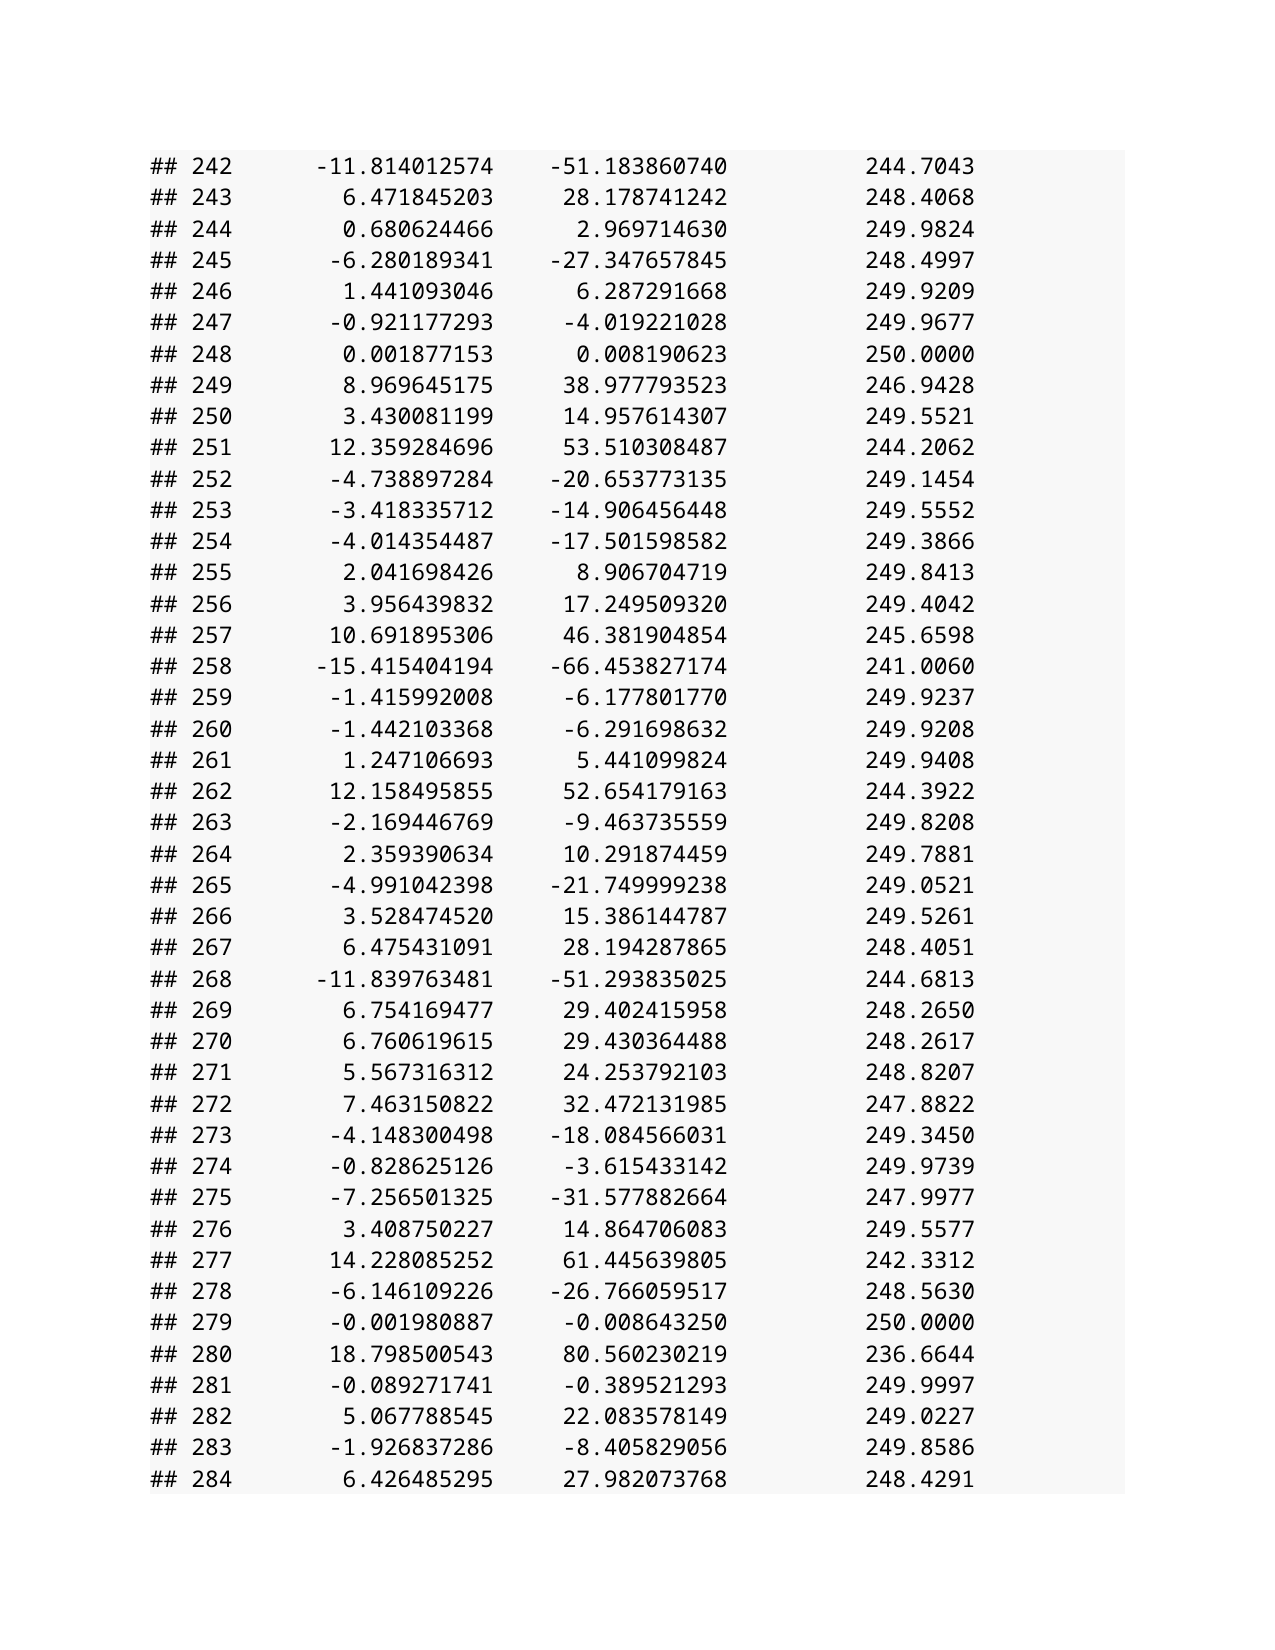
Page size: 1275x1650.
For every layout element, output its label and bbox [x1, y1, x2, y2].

text [150, 150, 1125, 1494]
